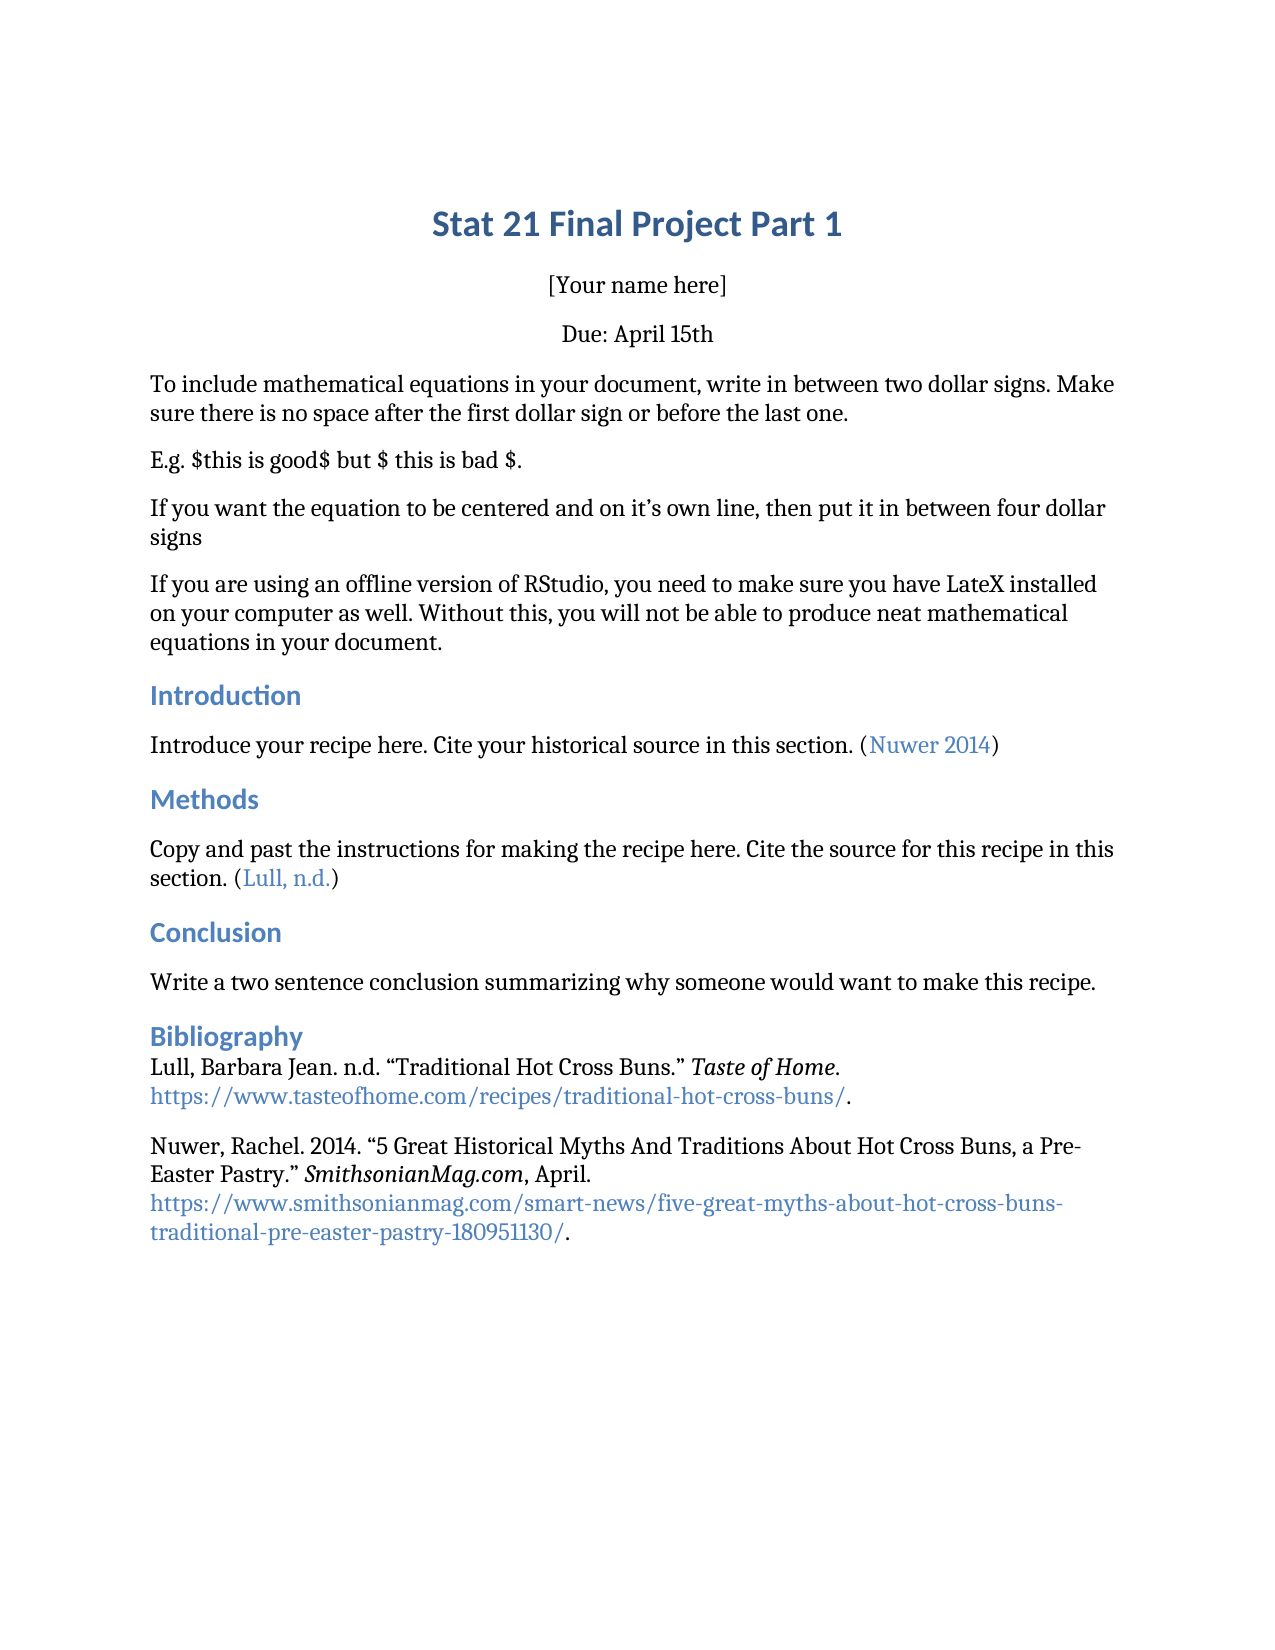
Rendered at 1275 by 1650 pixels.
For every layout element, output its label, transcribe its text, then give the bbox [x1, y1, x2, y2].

text [Your name here] [150, 271, 1125, 299]
subtitle Bibliography [150, 1018, 1125, 1053]
text Copy and past the instructions for making the recipe here. Cite the source for this recipe in this section. (Lull, n.d.) [150, 835, 1125, 893]
title Stat 21 Final Project Part 1 [150, 200, 1125, 246]
text If you are using an offline version of RStudio, you need to make sure you have LateX installed on your computer as well. Without this, you will not be able to produce neat mathematical equations in your document. [150, 570, 1125, 656]
text Introduce your recipe here. Cite your historical source in this section. (Nuwer 2014) [150, 731, 1125, 760]
text If you want the equation to be centered and on it’s own line, then put it in between four dollar signs [150, 494, 1125, 551]
subtitle Introduction [150, 677, 1125, 713]
text To include mathematical equations in your document, write in between two dollar signs. Make sure there is no space after the first dollar sign or before the last one. [150, 370, 1125, 427]
text Nuwer, Rachel. 2014. “5 Great Historical Myths And Traditions About Hot Cross Buns, a Pre-Easter Pastry.” SmithsonianMag.com, April. https://www.smithsonianmag.com/smart-news/five-great-myths-about-hot-cross-buns-traditional-pre-easter-pastry-180951130/. [150, 1132, 1125, 1247]
text E.g. $this is good$ but $ this is bad $. [150, 446, 1125, 475]
subtitle Methods [150, 781, 1125, 817]
text Write a two sentence conclusion summarizing why someone would want to make this recipe. [150, 968, 1125, 997]
text Lull, Barbara Jean. n.d. “Traditional Hot Cross Buns.” Taste of Home. https://www.tasteofhome.com/recipes/traditional-hot-cross-buns/. [150, 1053, 1125, 1111]
text Due: April 15th [150, 320, 1125, 349]
subtitle Conclusion [150, 914, 1125, 949]
